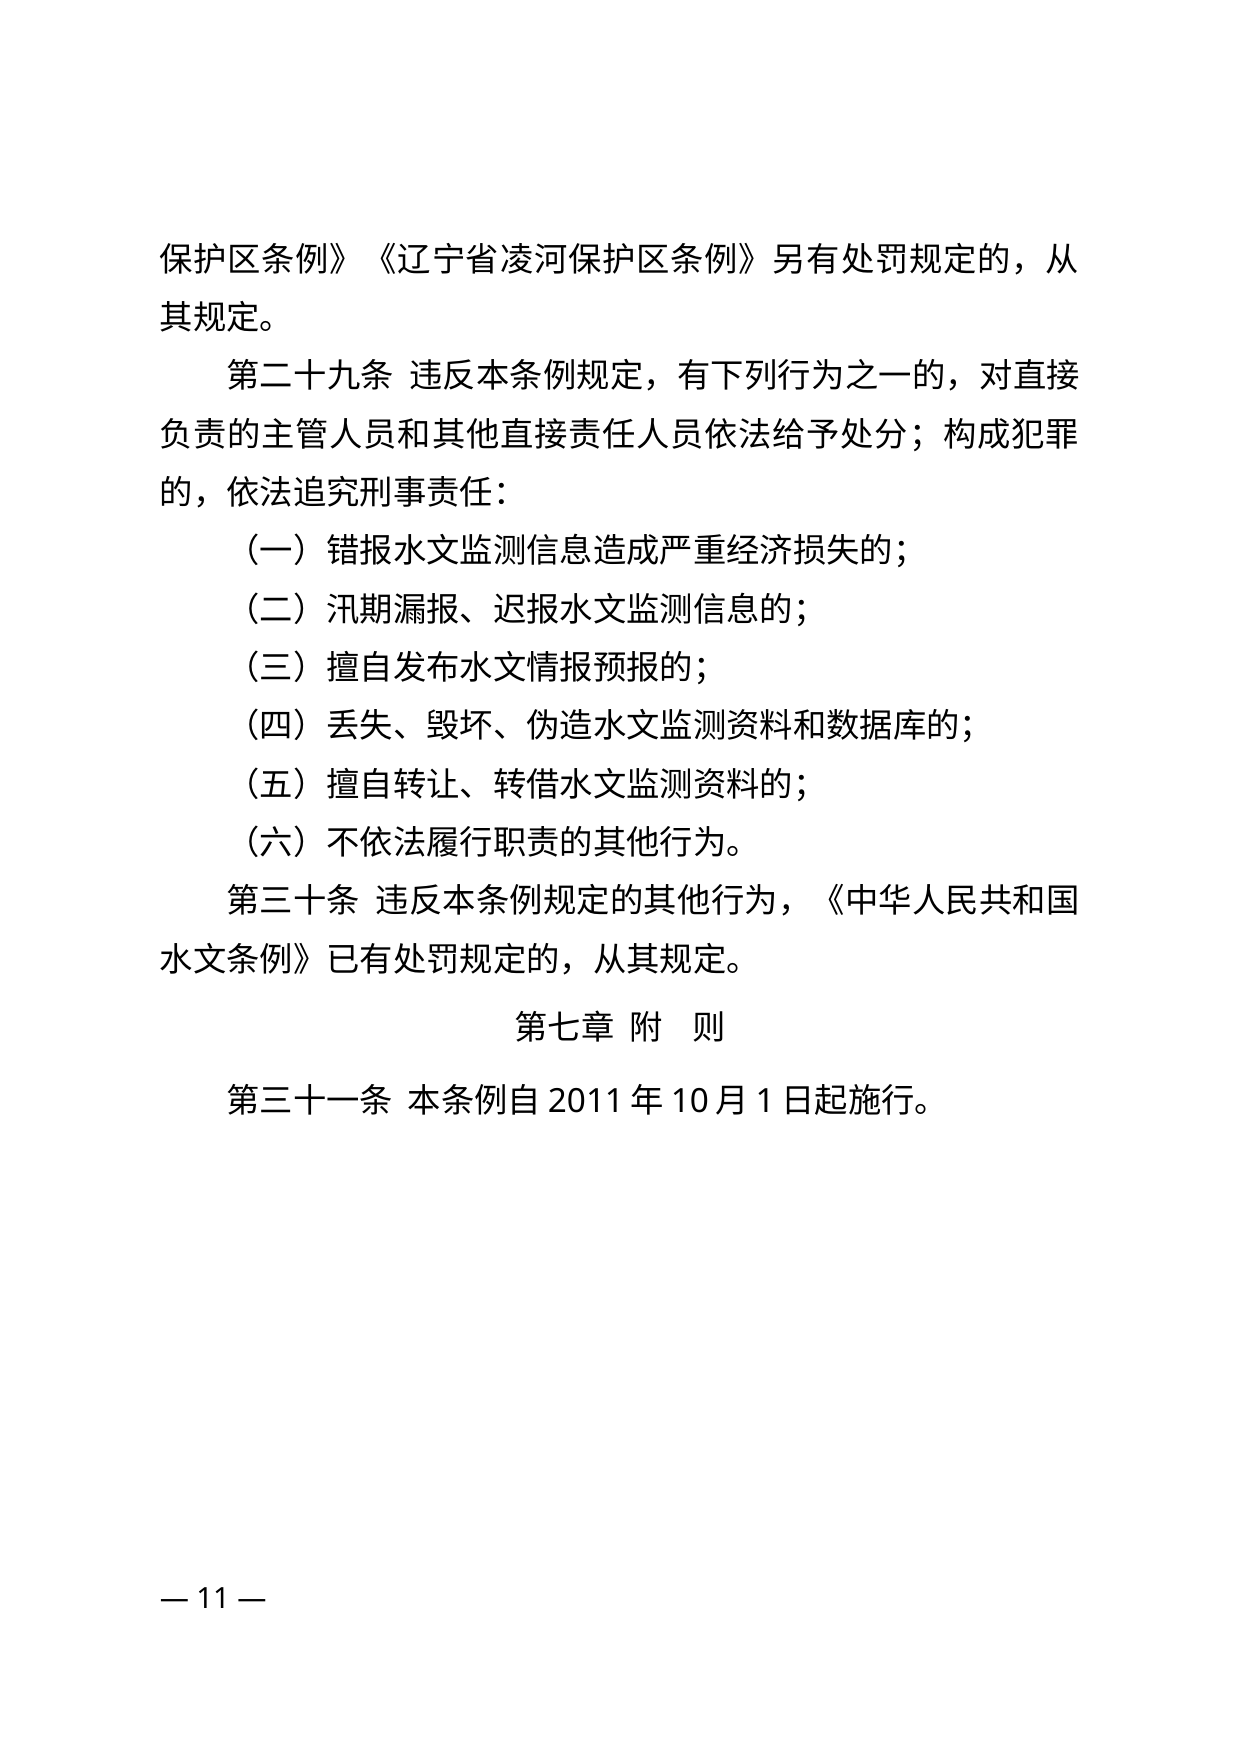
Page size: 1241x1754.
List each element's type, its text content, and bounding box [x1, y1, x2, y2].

text （六）不依法履行职责的其他行为。 [159, 808, 1081, 866]
text 第三十条 违反本条例规定的其他行为，《中华人民共和国水文条例》已有处罚规定的，从其规定。 [159, 866, 1081, 983]
text （四）丢失、毁坏、伪造水文监测资料和数据库的； [159, 691, 1081, 749]
subtitle 第七章 附 则 [159, 993, 1081, 1051]
text （三）擅自发布水文情报预报的； [159, 633, 1081, 691]
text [159, 224, 1081, 341]
text （二）汛期漏报、迟报水文监测信息的； [159, 574, 1081, 633]
text （一）错报水文监测信息造成严重经济损失的； [159, 516, 1081, 574]
text 第二十九条 违反本条例规定，有下列行为之一的，对直接负责的主管人员和其他直接责任人员依法给予处分；构成犯罪的，依法追究刑事责任： [159, 341, 1081, 516]
text （五）擅自转让、转借水文监测资料的； [159, 749, 1081, 808]
text 第三十一条 本条例自2011年10月1日起施行。 [159, 1062, 1081, 1122]
